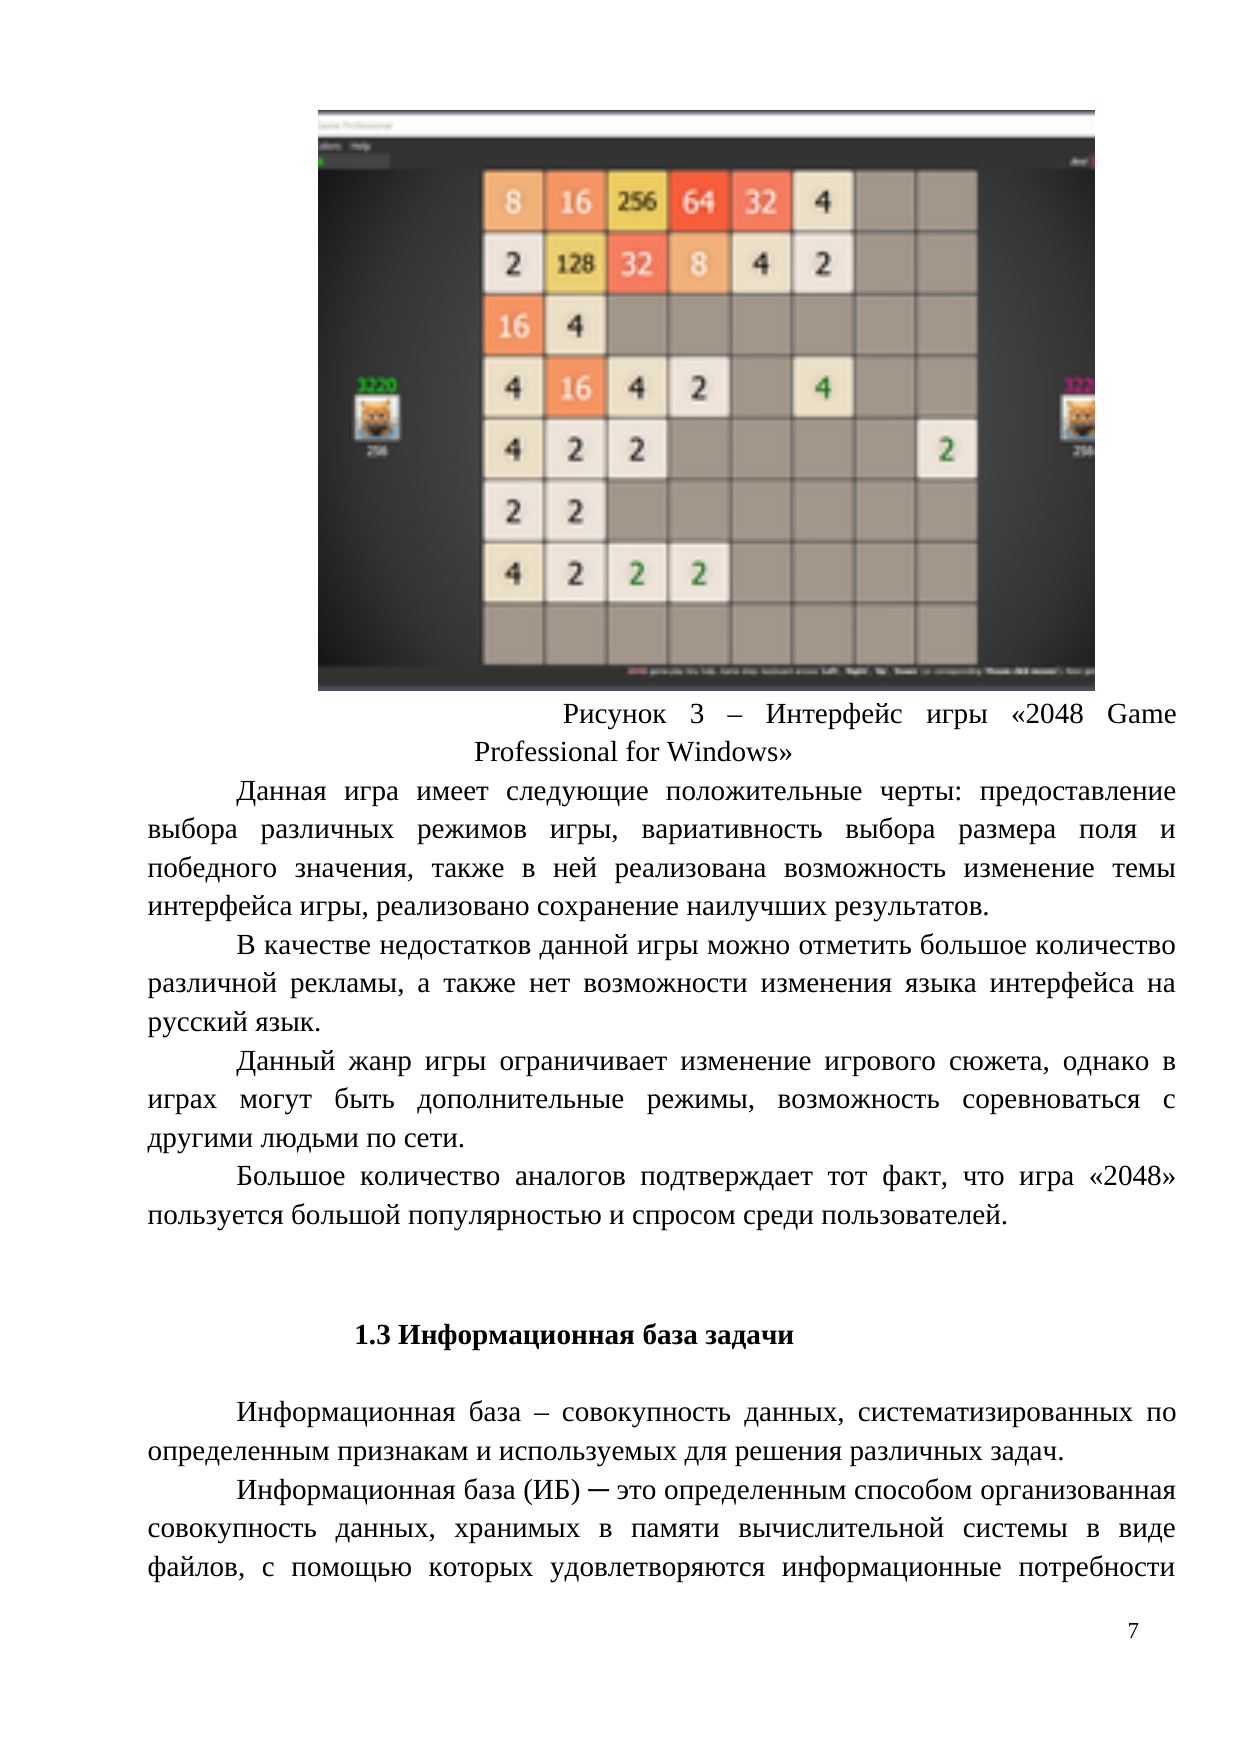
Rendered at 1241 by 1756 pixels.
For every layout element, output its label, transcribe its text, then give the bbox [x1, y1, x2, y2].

text В качестве недостатков данной игры можно отметить большое количество различной рекламы, а также нет возможности изменения языка интерфейса на русский язык. [147, 927, 1177, 1038]
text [147, 1472, 1176, 1582]
text Большое количество аналогов подтверждает тот факт, что игра «2048» пользуется большой популярностью и спросом среди пользователей. [147, 1158, 1177, 1230]
text Данная игра имеет следующие положительные черты: предоставление выбора различных режимов игры, вариативность выбора размера поля и победного значения, также в ней реализована возможность изменение темы интерфейса игры, реализовано сохранение наилучших результатов. [147, 773, 1177, 922]
picture [318, 110, 1095, 691]
subtitle Информационная база задачи [266, 1317, 1188, 1351]
text Информационная база – совокупность данных, систематизированных по определенным признакам и используемых для решения различных задач. [147, 1394, 1176, 1467]
text Данный жанр игры ограничивает изменение игрового сюжета, однако в играх могут быть дополнительные режимы, возможность соревноваться с другими людьми по сети. [147, 1043, 1177, 1153]
text Рисунок 3 – Интерфейс игры «2048 Game Professional for Windows» [474, 696, 1177, 768]
